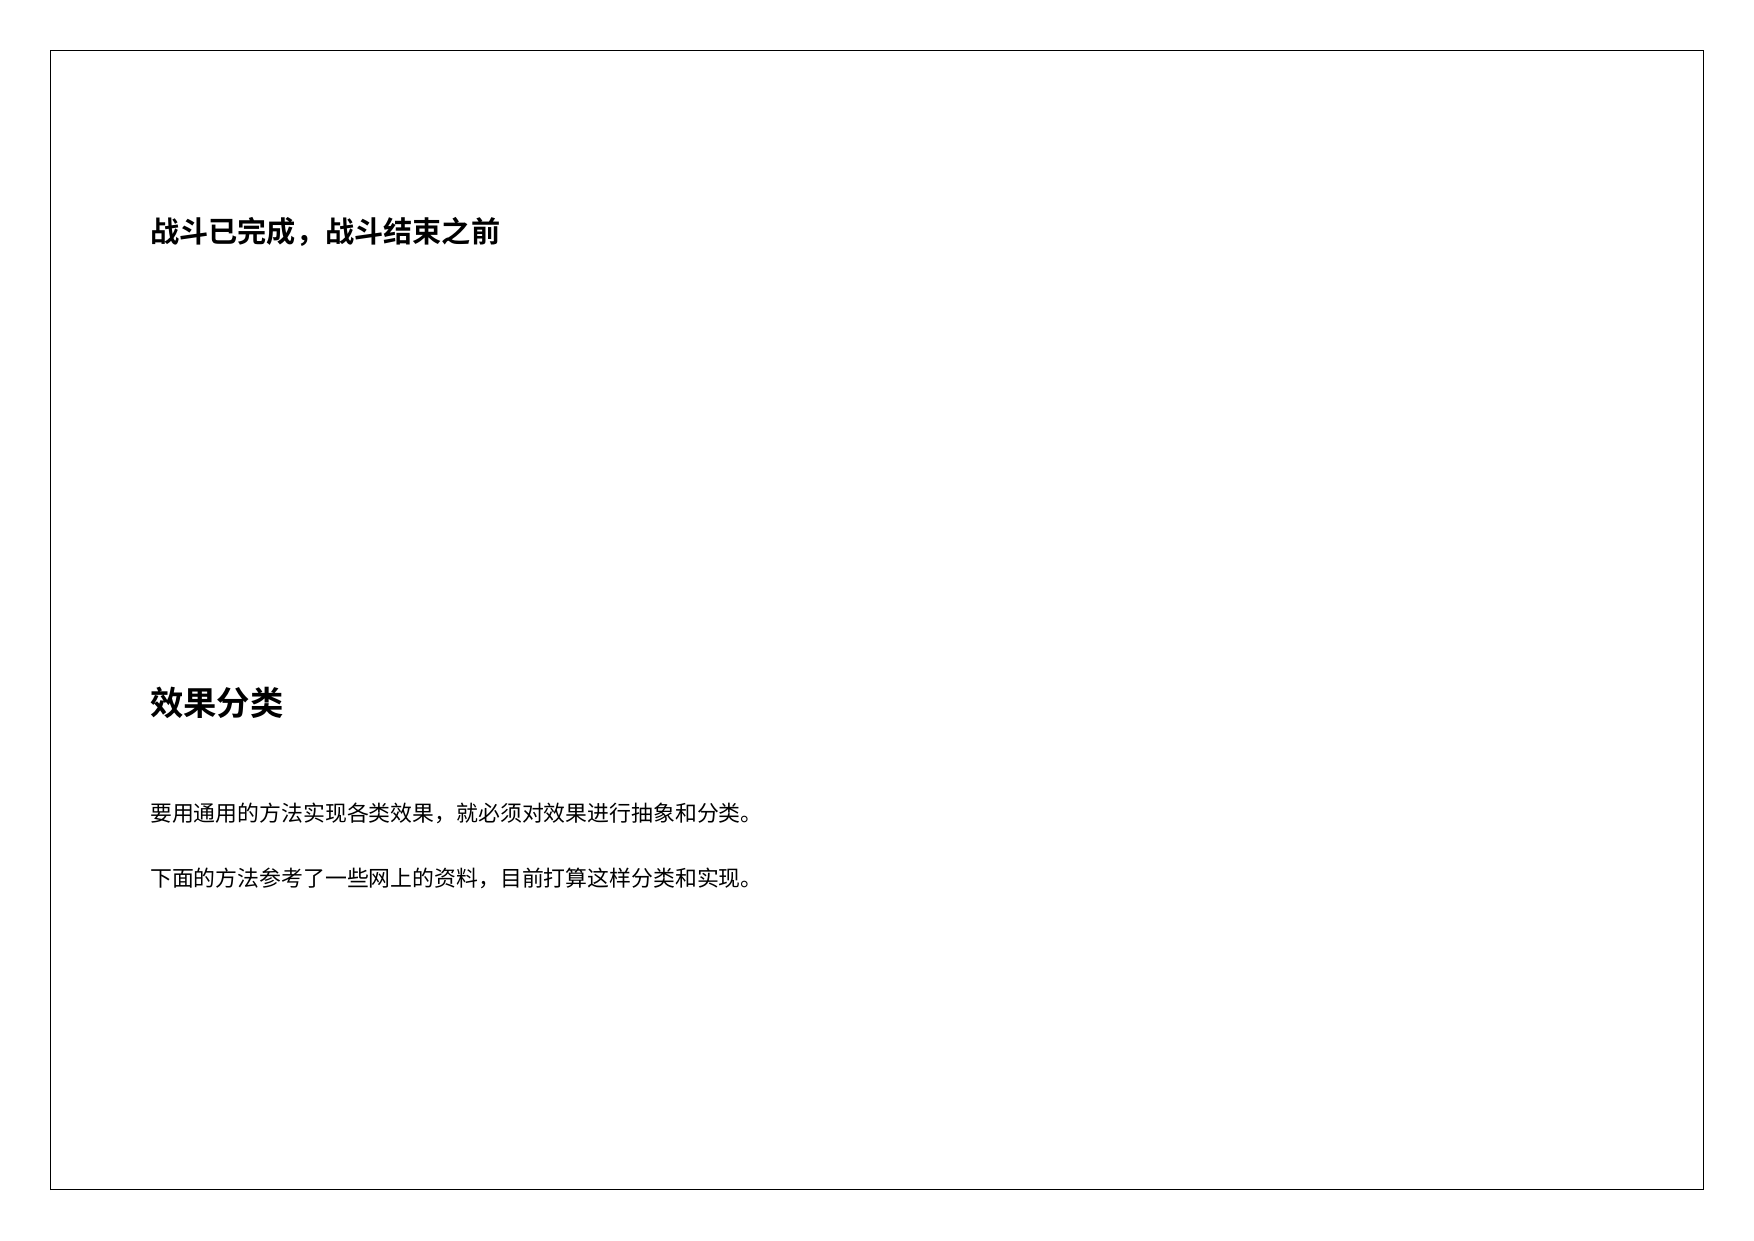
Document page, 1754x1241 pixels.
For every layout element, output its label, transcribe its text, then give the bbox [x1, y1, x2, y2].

subtitle 效果分类 [150, 668, 1604, 733]
subtitle 战斗已完成，战斗结束之前 [150, 198, 1604, 263]
text 要用通用的方法实现各类效果，就必须对效果进行抽象和分类。 [150, 796, 1604, 828]
text 下面的方法参考了一些网上的资料，目前打算这样分类和实现。 [150, 861, 1604, 893]
